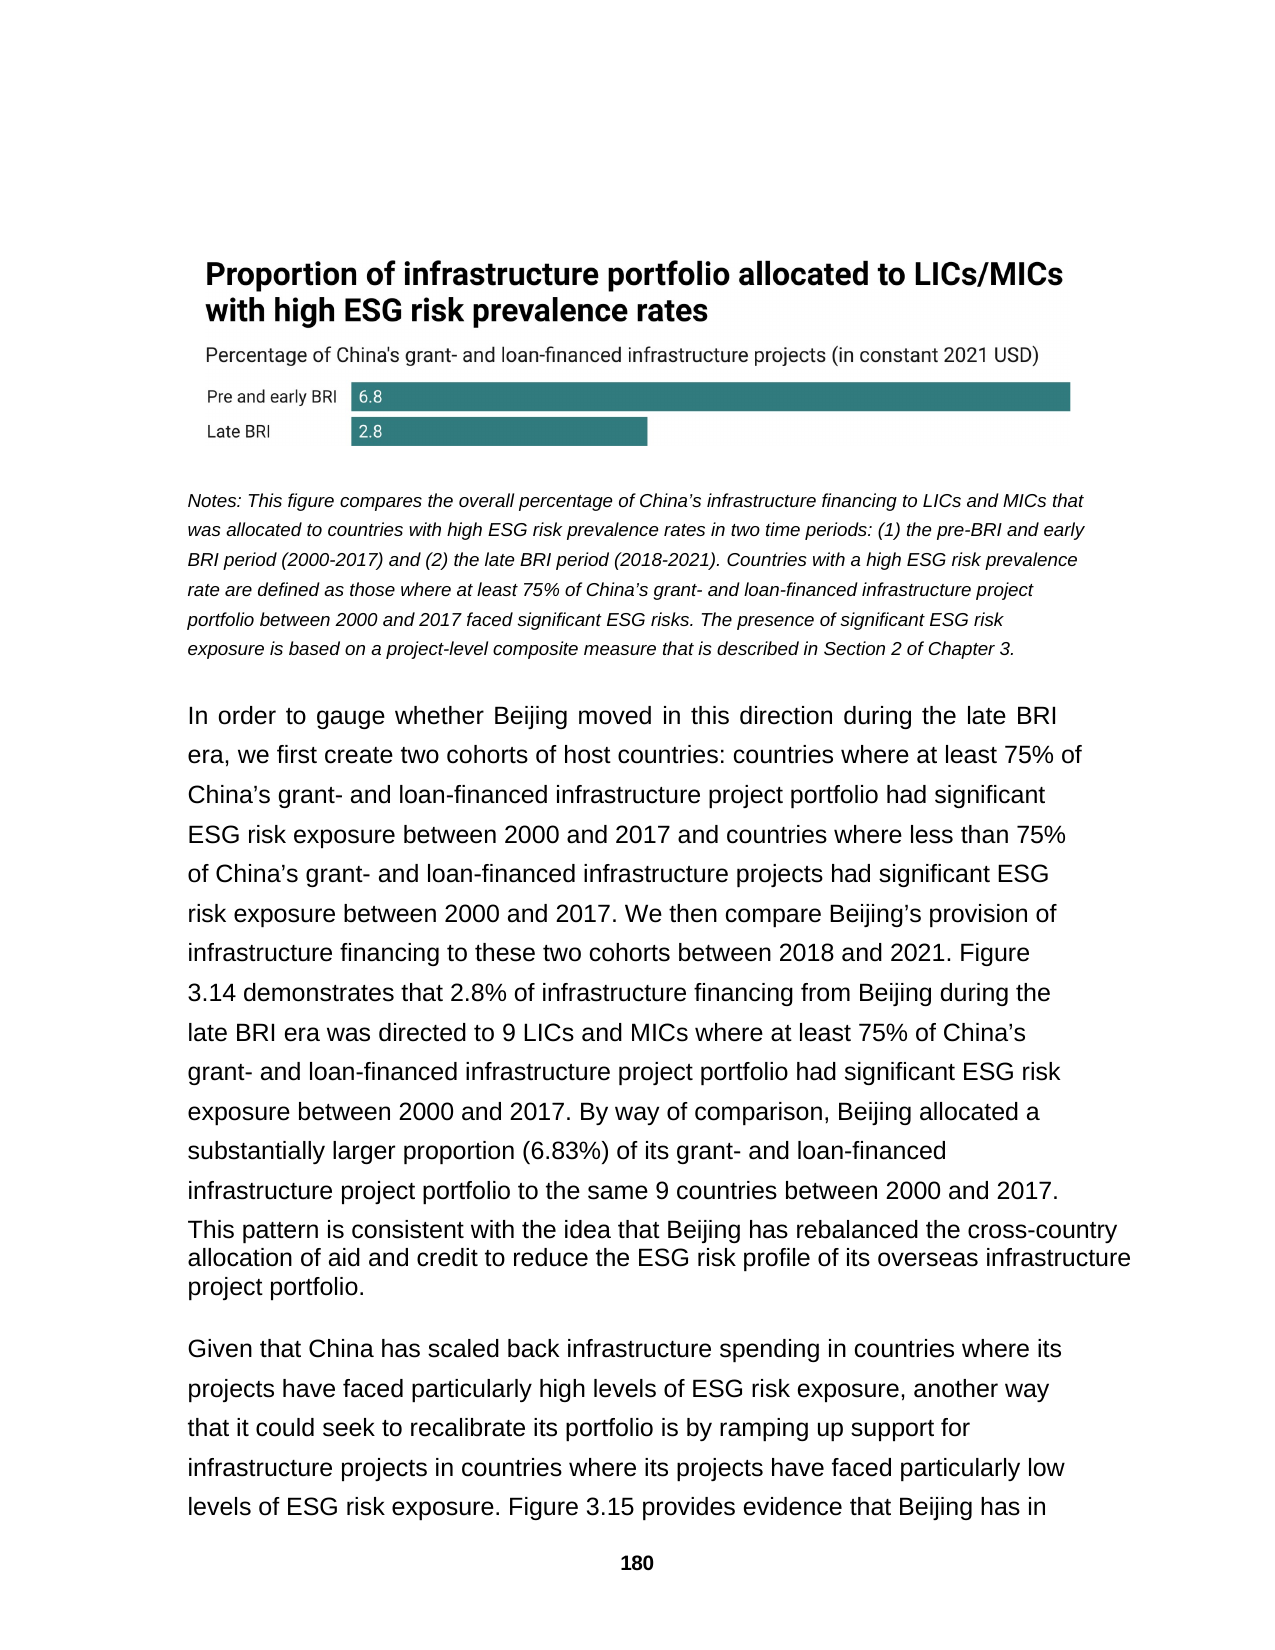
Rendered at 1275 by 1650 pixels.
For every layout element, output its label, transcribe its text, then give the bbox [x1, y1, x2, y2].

text This pattern is consistent with the idea that Beijing has rebalanced the cross-country allocation of aid and credit to reduce the ESG risk proﬁle of its overseas infrastructure project portfolio. [187, 1215, 1144, 1301]
picture [205, 260, 1071, 446]
text 3.14 demonstrates that 2.8% of infrastructure ﬁnancing from Beijing during the late BRI era was directed to 9 LICs and MICs where at least 75% of China’s grant- and loan-ﬁnanced infrastructure project portfolio had signiﬁcant ESG risk exposure between 2000 and 2017. By way of comparison, Beijing allocated a substantially larger proportion (6.83%) of its grant- and loan-ﬁnanced infrastructure project portfolio to the same 9 countries between 2000 and 2017. [187, 978, 1087, 1204]
text Notes: This ﬁgure compares the overall percentage of China’s infrastructure ﬁnancing to LICs and MICs that was allocated to countries with high ESG risk prevalence rates in two time periods: (1) the pre-BRI and early BRI period (2000-2017) and (2) the late BRI period (2018-2021). Countries with a high ESG risk prevalence rate are deﬁned as those where at least 75% of China’s grant- and loan-ﬁnanced infrastructure project portfolio between 2000 and 2017 faced signiﬁcant ESG risks. The presence of signiﬁcant ESG risk exposure is based on a project-level composite measure that is described in Section 2 of Chapter 3. [187, 489, 1085, 659]
text In order to gauge whether Beijing moved in this direction during the late BRI era, we ﬁrst create two cohorts of host countries: countries where at least 75% of China’s grant- and loan-ﬁnanced infrastructure project portfolio had signiﬁcant ESG risk exposure between 2000 and 2017 and countries where less than 75% of China’s grant- and loan-ﬁnanced infrastructure projects had signiﬁcant ESG risk exposure between 2000 and 2017. We then compare Beijing’s provision of infrastructure ﬁnancing to these two cohorts between 2018 and 2021. Figure [187, 701, 1085, 967]
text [187, 1334, 1082, 1521]
